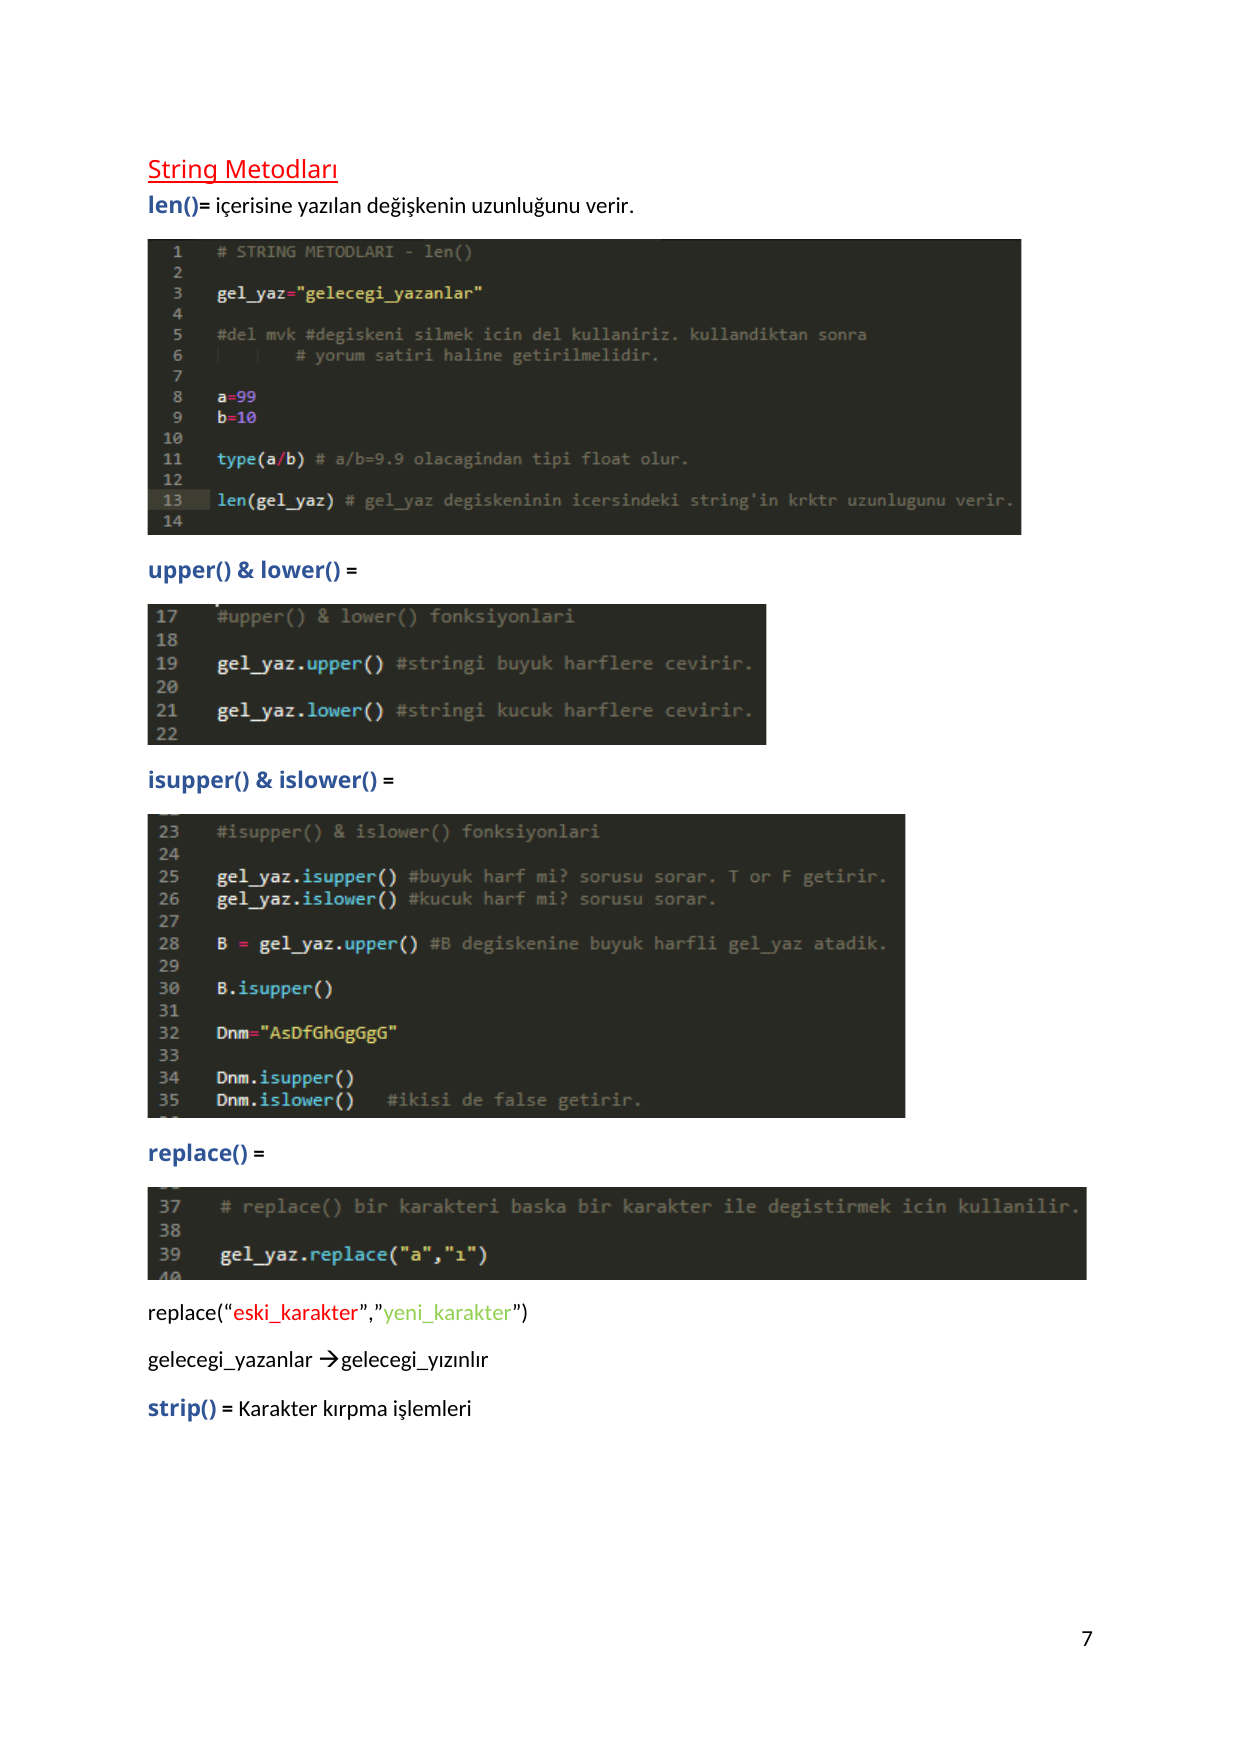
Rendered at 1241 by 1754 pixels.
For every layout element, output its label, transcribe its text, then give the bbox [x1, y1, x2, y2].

text strip() = Karakter kırpma işlemleri [148, 1392, 1092, 1423]
text len()= içerisine yazılan değişkenin uzunluğunu verir. [148, 189, 1092, 220]
text upper() & lower() = [148, 554, 1092, 585]
picture [147, 1187, 1087, 1280]
picture [147, 239, 1022, 535]
picture [147, 814, 906, 1118]
text replace(“eski_karakter”,”yeni_karakter”) [148, 1298, 1092, 1326]
subtitle String Metodları [148, 152, 1092, 186]
picture [147, 604, 767, 745]
text replace() = [148, 1137, 1092, 1168]
text isupper() & islower() = [148, 764, 1092, 795]
text gelecegi_yazanlar gelecegi_yızınlır [148, 1345, 1092, 1373]
